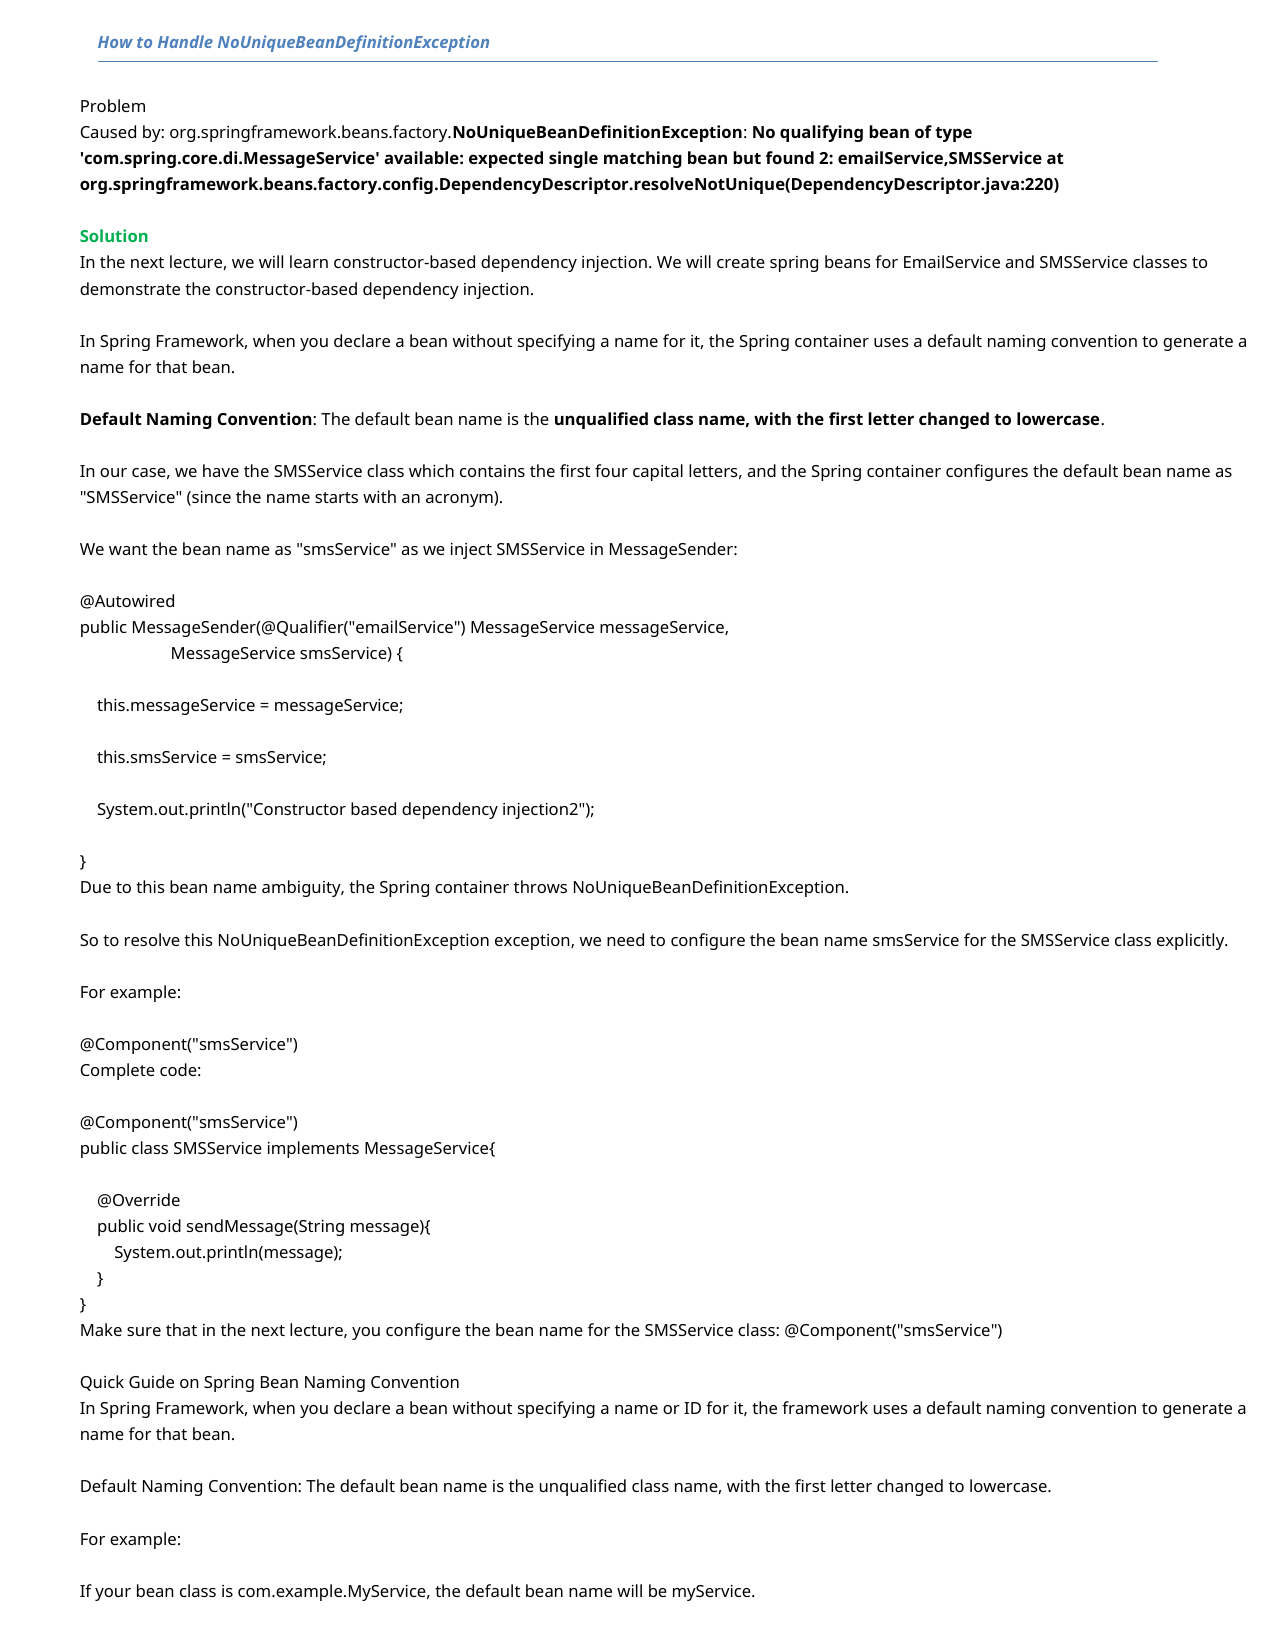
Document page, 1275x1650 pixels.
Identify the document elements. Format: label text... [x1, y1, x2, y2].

list this.smsService = smsService; [79, 746, 1255, 768]
list Quick Guide on Spring Bean Naming Convention [79, 1371, 1255, 1393]
list Default Naming Convention: The default bean name is the unqualified class name, with the first letter changed to lowercase. [79, 407, 1255, 430]
list In our case, we have the SMSService class which contains the first four capital letters, and the Spring container configures the default bean name as "SMSService" (since the name starts with an acronym). [79, 459, 1255, 508]
list System.out.println("Constructor based dependency injection2"); [79, 798, 1255, 821]
list public MessageSender(@Qualifier("emailService") MessageService messageService, [79, 616, 1255, 638]
list If your bean class is com.example.MyService, the default bean name will be myService. [79, 1579, 1255, 1602]
list Problem [79, 95, 1255, 117]
list In the next lecture, we will learn constructor-based dependency injection. We will create spring beans for EmailService and SMSService classes to demonstrate the constructor-based dependency injection. [79, 251, 1255, 300]
list For example: [79, 980, 1255, 1003]
list Default Naming Convention: The default bean name is the unqualified class name, with the first letter changed to lowercase. [79, 1475, 1255, 1498]
list this.messageService = messageService; [79, 694, 1255, 716]
list @Autowired [79, 589, 1255, 612]
list } [79, 1267, 1255, 1289]
list public void sendMessage(String message){ [79, 1214, 1255, 1237]
list System.out.println(message); [79, 1241, 1255, 1263]
text How to Handle NoUniqueBeanDefinitionException [97, 30, 1158, 62]
list For example: [79, 1527, 1255, 1550]
list Due to this bean name ambiguity, the Spring container throws NoUniqueBeanDefinitionException. [79, 876, 1255, 899]
list In Spring Framework, when you declare a bean without specifying a name or ID for it, the framework uses a default naming convention to generate a name for that bean. [79, 1397, 1255, 1446]
list In Spring Framework, when you declare a bean without specifying a name for it, the Spring container uses a default naming convention to generate a name for that bean. [79, 329, 1255, 378]
list Make sure that in the next lecture, you configure the bean name for the SMSService class: @Component("smsService") [79, 1319, 1255, 1341]
list MessageService smsService) { [79, 642, 1255, 664]
list Solution [79, 225, 1255, 248]
list Complete code: [79, 1058, 1255, 1081]
list public class SMSService implements MessageService{ [79, 1136, 1255, 1159]
list @Component("smsService") [79, 1110, 1255, 1133]
list Caused by: org.springframework.beans.factory.NoUniqueBeanDefinitionException: No qualifying bean of type 'com.spring.core.di.MessageService' available: expected single matching bean but found 2: emailService,SMSService at org.springframework.beans.factory.config.DependencyDescriptor.resolveNotUnique(DependencyDescriptor.java:220) [79, 121, 1255, 196]
list We want the bean name as "smsService" as we inject SMSService in MessageSender: [79, 537, 1255, 560]
list @Override [79, 1188, 1255, 1211]
list } [79, 850, 1255, 873]
list So to resolve this NoUniqueBeanDefinitionException exception, we need to configure the bean name smsService for the SMSService class explicitly. [79, 928, 1255, 951]
list @Component("smsService") [79, 1032, 1255, 1055]
list } [79, 1293, 1255, 1315]
